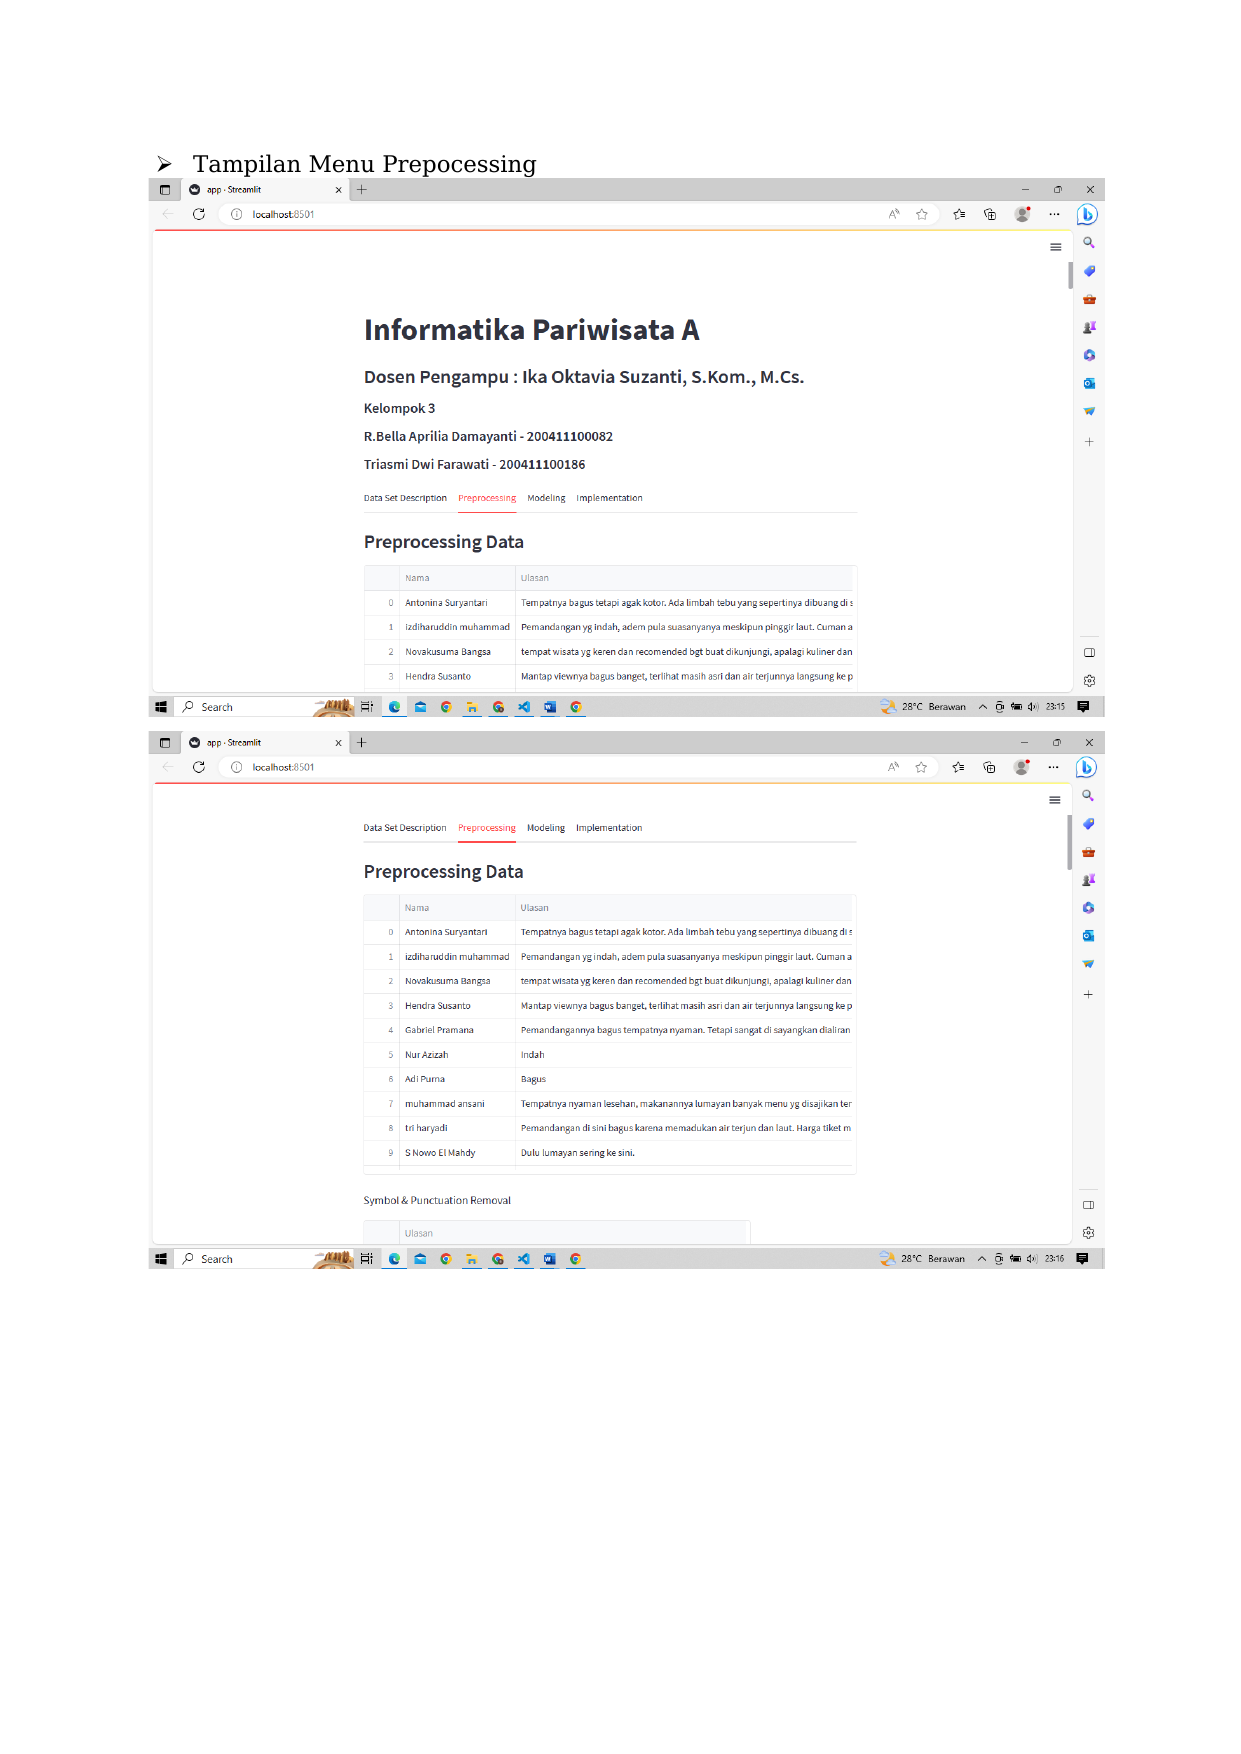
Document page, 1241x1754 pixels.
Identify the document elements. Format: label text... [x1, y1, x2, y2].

list Tampilan Menu Prepocessing [155, 150, 1111, 178]
picture [148, 731, 1105, 1269]
picture [148, 178, 1105, 717]
